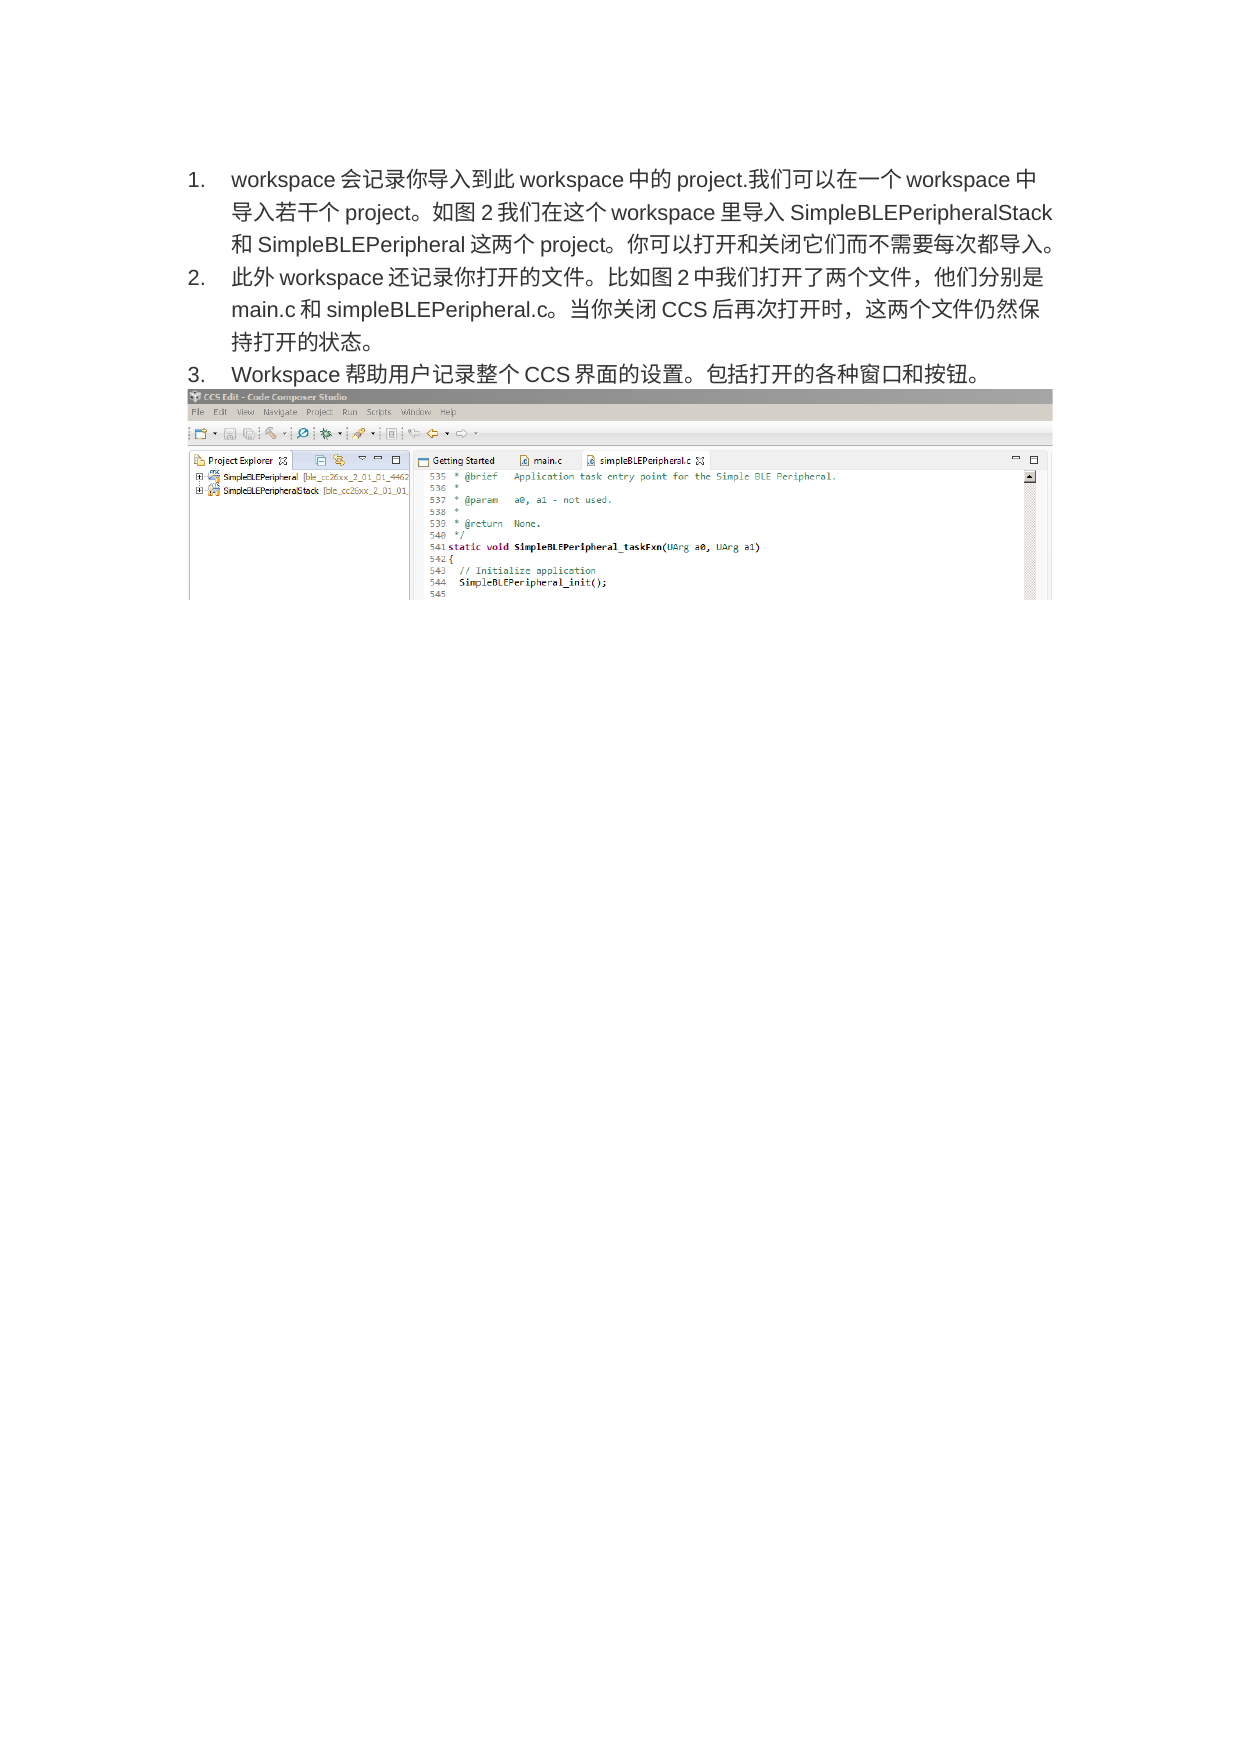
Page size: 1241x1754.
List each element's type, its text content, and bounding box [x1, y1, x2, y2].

picture [187, 389, 1053, 600]
list Workspace帮助用户记录整个CCS界面的设置。包括打开的各种窗口和按钮。 [187, 357, 1053, 389]
list 此外workspace还记录你打开的文件。比如图2中我们打开了两个文件，他们分别是main.c和simpleBLEPeripheral.c。当你关闭CCS后再次打开时，这两个文件仍然保持打开的状态。 [187, 259, 1053, 357]
list workspace会记录你导入到此workspace中的project.我们可以在一个workspace中导入若干个project。如图2我们在这个workspace里导入SimpleBLEPeripheralStack和SimpleBLEPeripheral这两个project。你可以打开和关闭它们而不需要每次都导入。 [187, 162, 1053, 259]
